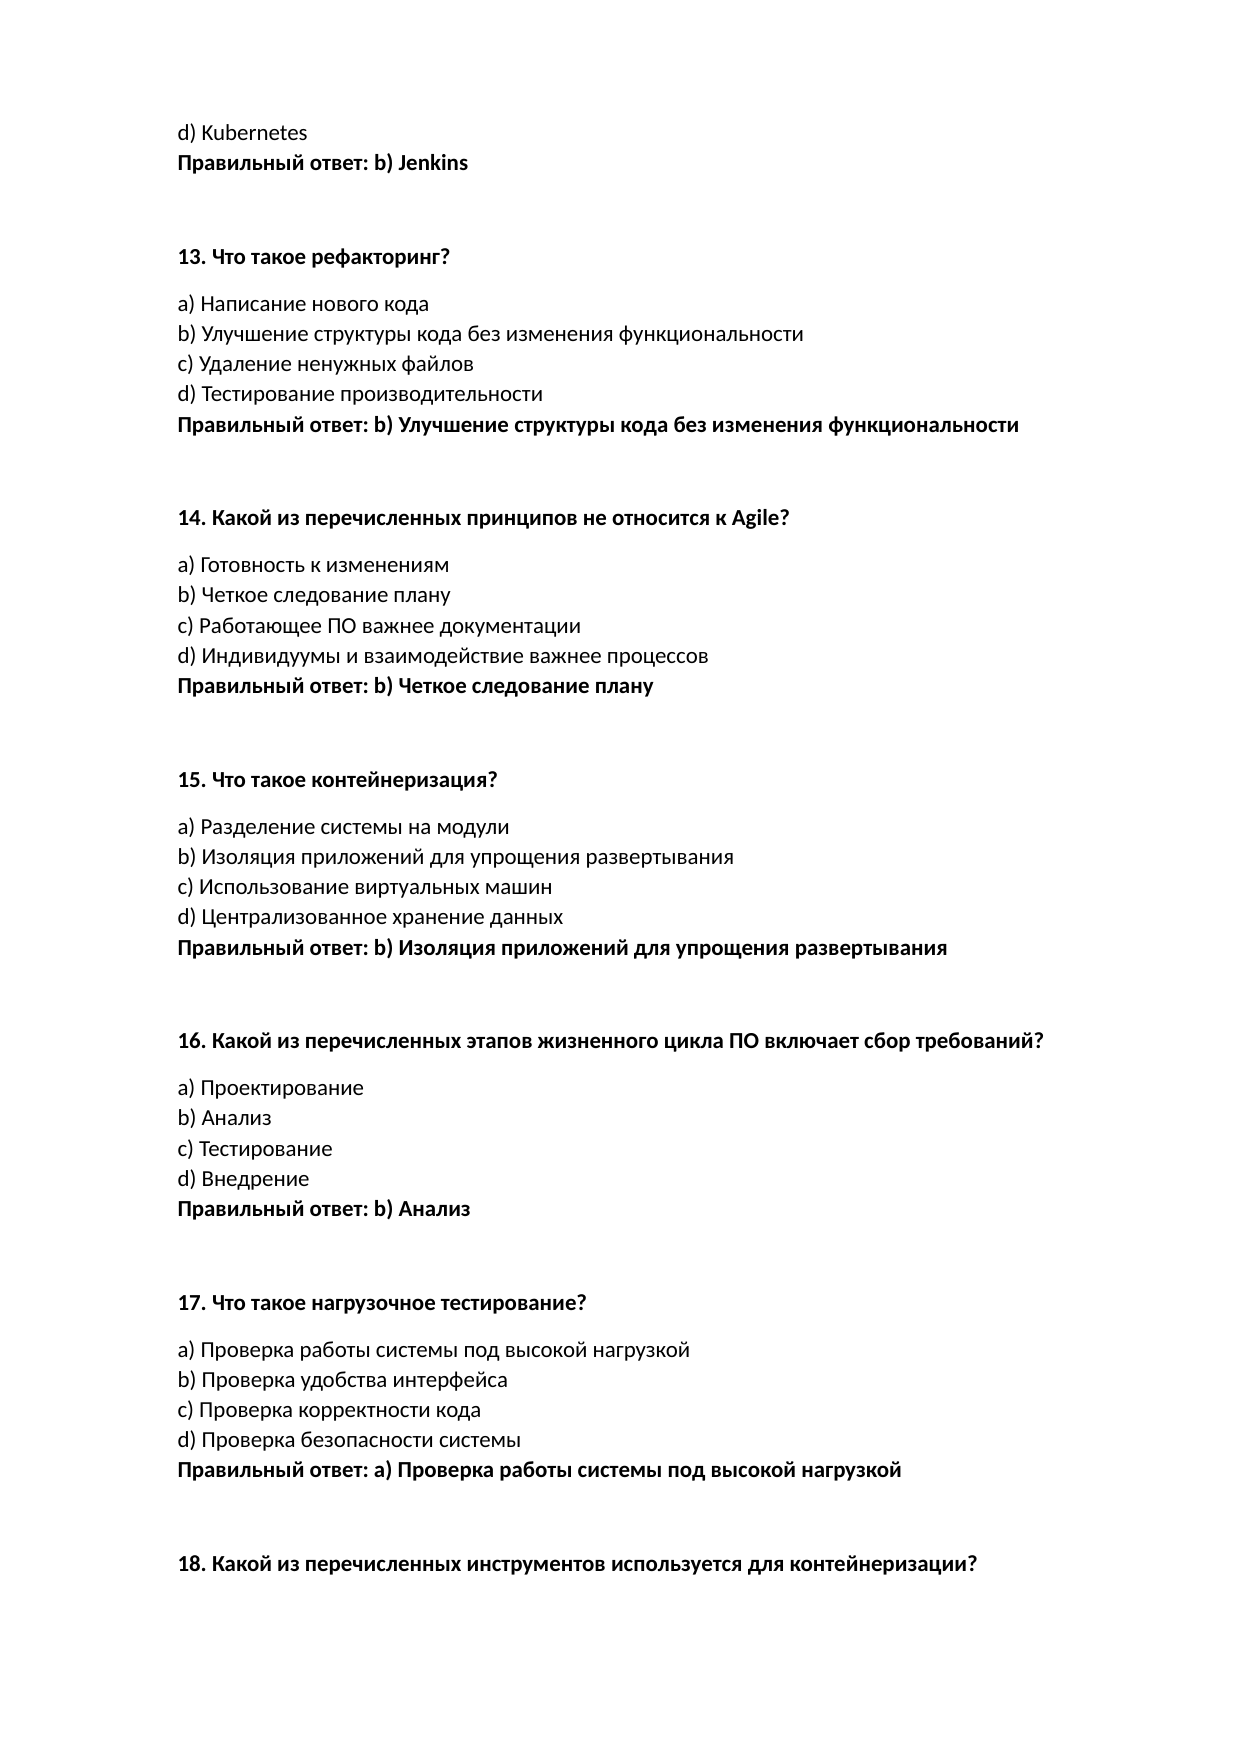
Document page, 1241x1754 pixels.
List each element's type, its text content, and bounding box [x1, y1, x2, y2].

text a) Написание нового кода b) Улучшение структуры кода без изменения функциональности c) Удаление ненужных файлов d) Тестирование производительности Правильный ответ: b) Улучшение структуры кода без изменения функциональности [177, 289, 1152, 438]
text a) Готовность к изменениям b) Четкое следование плану c) Работающее ПО важнее документации d) Индивидуумы и взаимодействие важнее процессов Правильный ответ: b) Четкое следование плану [177, 550, 1152, 699]
text 18. Какой из перечисленных инструментов используется для контейнеризации? [177, 1549, 1152, 1577]
text 17. Что такое нагрузочное тестирование? [177, 1288, 1152, 1316]
text a) Разделение системы на модули b) Изоляция приложений для упрощения развертывания c) Использование виртуальных машин d) Централизованное хранение данных Правильный ответ: b) Изоляция приложений для упрощения развертывания [177, 812, 1152, 961]
text 13. Что такое рефакторинг? [177, 242, 1152, 270]
text 16. Какой из перечисленных этапов жизненного цикла ПО включает сбор требований? [177, 1026, 1152, 1054]
text 15. Что такое контейнеризация? [177, 765, 1152, 793]
text a) Проверка работы системы под высокой нагрузкой b) Проверка удобства интерфейса c) Проверка корректности кода d) Проверка безопасности системы Правильный ответ: a) Проверка работы системы под высокой нагрузкой [177, 1335, 1152, 1484]
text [177, 118, 1152, 176]
text a) Проектирование b) Анализ c) Тестирование d) Внедрение Правильный ответ: b) Анализ [177, 1073, 1152, 1222]
text 14. Какой из перечисленных принципов не относится к Agile? [177, 503, 1152, 532]
